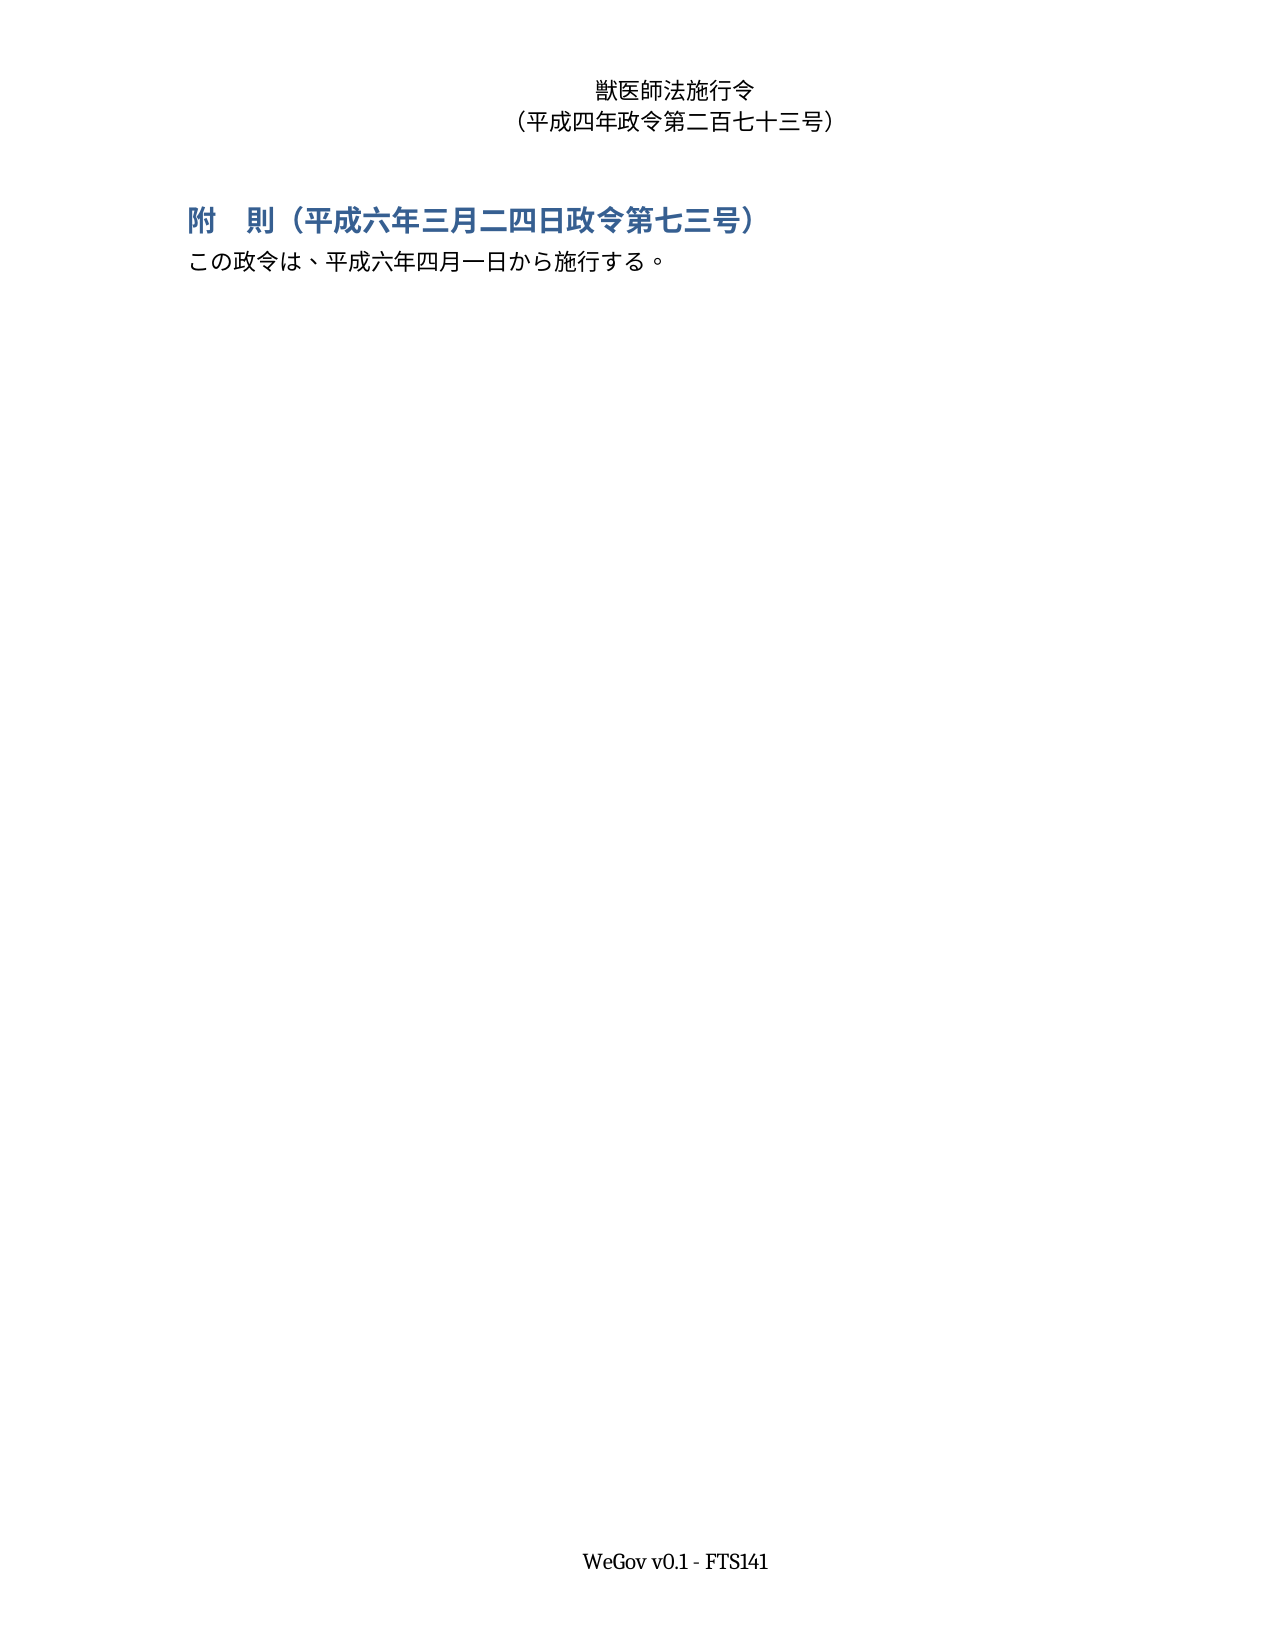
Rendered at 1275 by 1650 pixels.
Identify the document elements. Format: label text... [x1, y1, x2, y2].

text この政令は、平成六年四月一日から施行する。 [187, 246, 1087, 277]
subtitle 附 則（平成六年三月二四日政令第七三号） [187, 200, 1087, 240]
